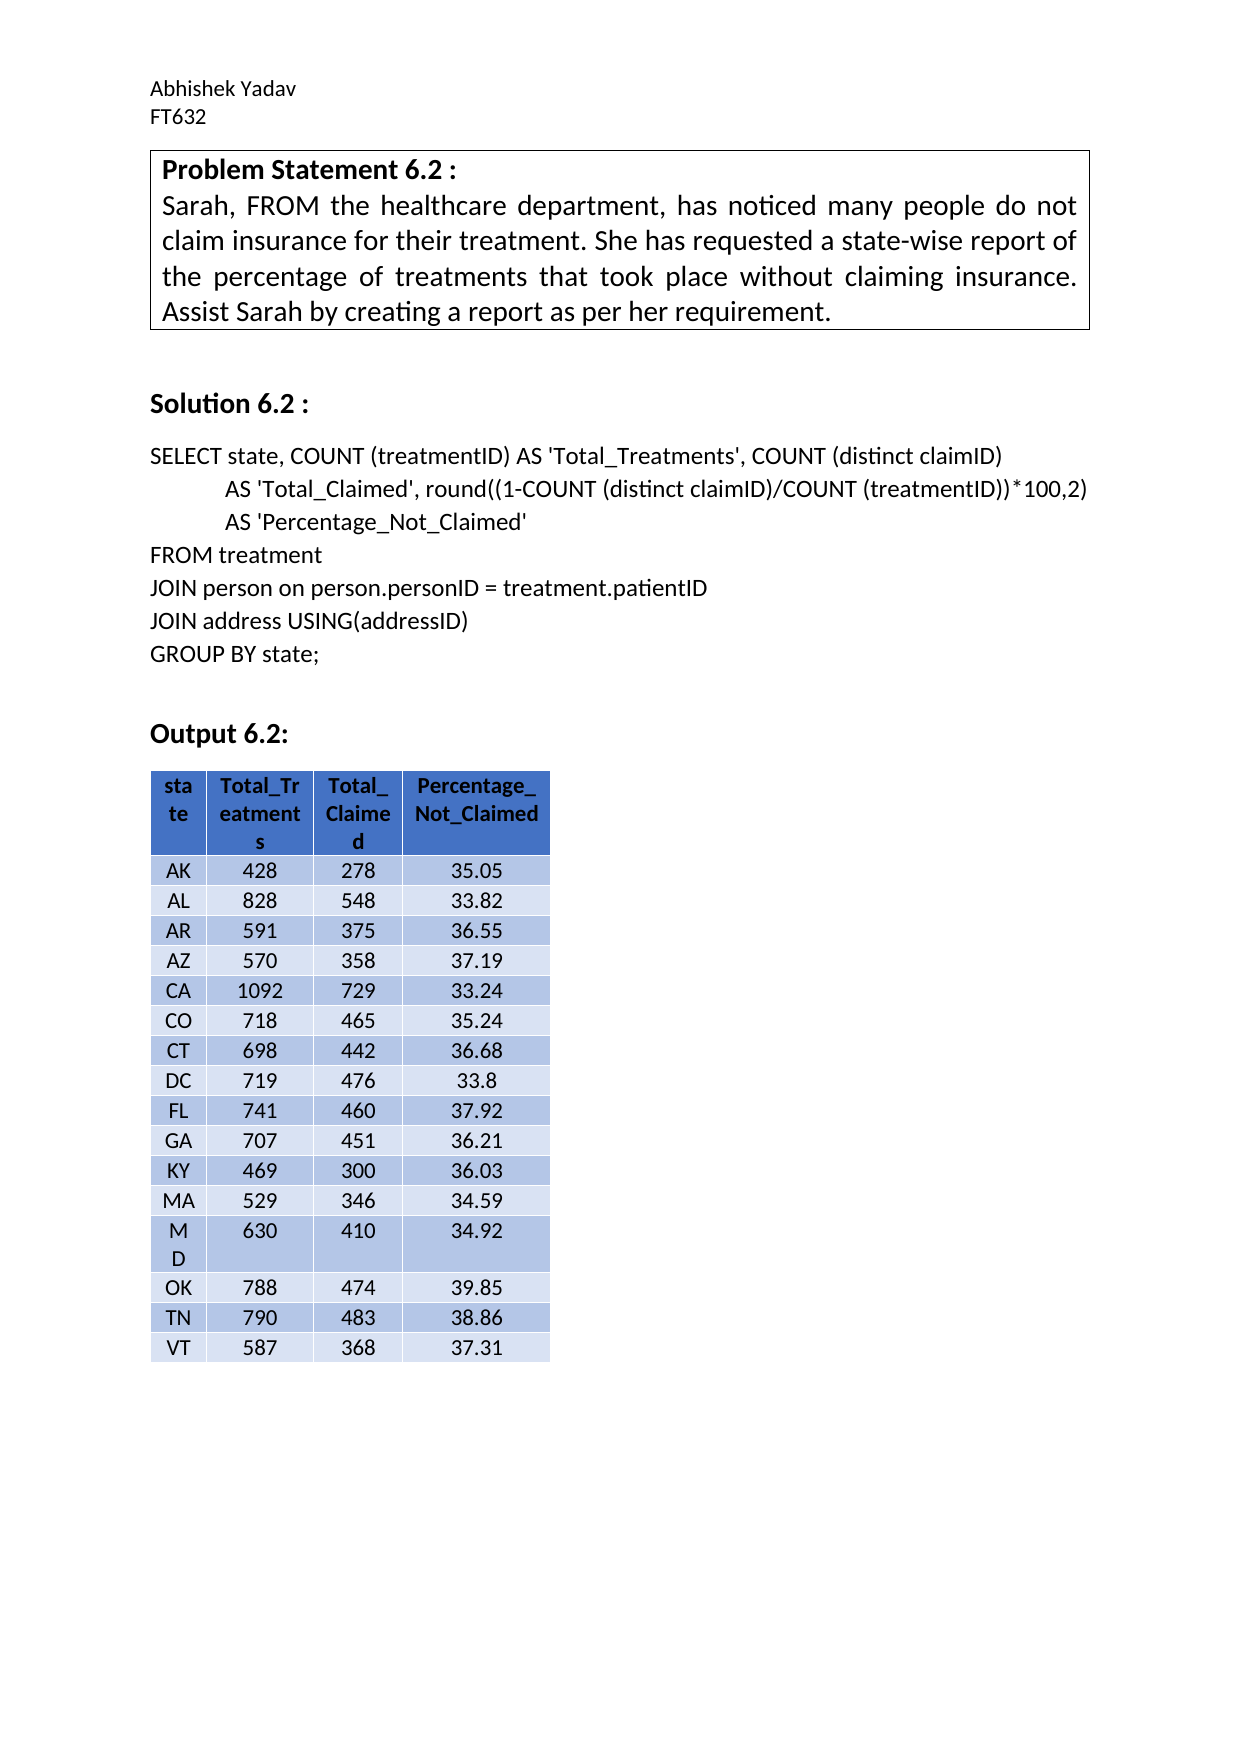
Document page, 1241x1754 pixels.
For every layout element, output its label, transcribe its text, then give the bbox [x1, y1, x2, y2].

table_cell 718 [207, 1006, 313, 1035]
table_cell AZ [151, 946, 206, 975]
table_cell 35.24 [403, 1006, 550, 1035]
text Solution 6.2 : [150, 385, 1090, 421]
table_cell OK [151, 1273, 206, 1302]
table_header Total_Claimed [314, 771, 402, 855]
table_cell 278 [314, 856, 402, 885]
table_cell 33.8 [403, 1066, 550, 1095]
table_cell 630 [207, 1216, 313, 1272]
table_cell FL [151, 1096, 206, 1125]
table_cell 707 [207, 1126, 313, 1155]
table_cell 587 [207, 1333, 313, 1362]
text FROM treatment [150, 539, 1090, 570]
table_cell CT [151, 1036, 206, 1065]
table_header Total_Treatments [207, 771, 313, 855]
table_cell 38.86 [403, 1303, 550, 1332]
table_cell AK [151, 856, 206, 885]
table_cell 36.21 [403, 1126, 550, 1155]
table_cell 36.55 [403, 916, 550, 945]
table_cell 346 [314, 1186, 402, 1215]
table_cell KY [151, 1156, 206, 1185]
table_cell CA [151, 976, 206, 1005]
table_cell 460 [314, 1096, 402, 1125]
table_cell 465 [314, 1006, 402, 1035]
table_cell AL [151, 886, 206, 915]
table_cell 529 [207, 1186, 313, 1215]
table_cell 451 [314, 1126, 402, 1155]
table_cell GA [151, 1126, 206, 1155]
table_header Problem Statement 6.2 : Sarah, FROM the healthcare department, has noticed many people do not claim insurance for their treatment. She has requested a state-wise report of the percentage of treatments that took place without claiming insurance. Assist Sarah by creating a report as per her requirement. [151, 151, 1089, 329]
table_cell 698 [207, 1036, 313, 1065]
table_cell 476 [314, 1066, 402, 1095]
table_cell 410 [314, 1216, 402, 1272]
table_cell 741 [207, 1096, 313, 1125]
text AS 'Percentage_Not_Claimed' [150, 506, 1090, 537]
table_header Percentage_Not_Claimed [403, 771, 550, 855]
table_cell TN [151, 1303, 206, 1332]
table_cell 300 [314, 1156, 402, 1185]
table_cell DC [151, 1066, 206, 1095]
table_cell 37.31 [403, 1333, 550, 1362]
table_header state [151, 771, 206, 855]
table_cell 469 [207, 1156, 313, 1185]
table_cell 358 [314, 946, 402, 975]
table_cell 37.92 [403, 1096, 550, 1125]
table_cell 368 [314, 1333, 402, 1362]
table_cell 442 [314, 1036, 402, 1065]
table_cell 570 [207, 946, 313, 975]
table_cell 790 [207, 1303, 313, 1332]
table_cell 828 [207, 886, 313, 915]
table_cell 788 [207, 1273, 313, 1302]
table_cell 33.24 [403, 976, 550, 1005]
table_cell 37.19 [403, 946, 550, 975]
table_cell 428 [207, 856, 313, 885]
table_cell CO [151, 1006, 206, 1035]
table_cell MA [151, 1186, 206, 1215]
table_cell 483 [314, 1303, 402, 1332]
table_cell 719 [207, 1066, 313, 1095]
text JOIN address USING(addressID) [150, 605, 1090, 636]
table_cell 729 [314, 976, 402, 1005]
table_cell 34.92 [403, 1216, 550, 1272]
text Output 6.2: [150, 715, 1090, 750]
table_cell 34.59 [403, 1186, 550, 1215]
table_cell 33.82 [403, 886, 550, 915]
table_cell 35.05 [403, 856, 550, 885]
text SELECT state, COUNT (treatmentID) AS 'Total_Treatments', COUNT (distinct claimID) [150, 440, 1090, 471]
table_cell MD [151, 1216, 206, 1272]
table_cell VT [151, 1333, 206, 1362]
table_cell 548 [314, 886, 402, 915]
text GROUP BY state; [150, 638, 1090, 668]
table_cell AR [151, 916, 206, 945]
table_cell 36.03 [403, 1156, 550, 1185]
table_cell 1092 [207, 976, 313, 1005]
table_cell 591 [207, 916, 313, 945]
table_cell 474 [314, 1273, 402, 1302]
table_cell 375 [314, 916, 402, 945]
table_cell 39.85 [403, 1273, 550, 1302]
table_cell 36.68 [403, 1036, 550, 1065]
text AS 'Total_Claimed', round((1-COUNT (distinct claimID)/COUNT (treatmentID))*100,2) [150, 473, 1090, 504]
text JOIN person on person.personID = treatment.patientID [150, 572, 1090, 603]
